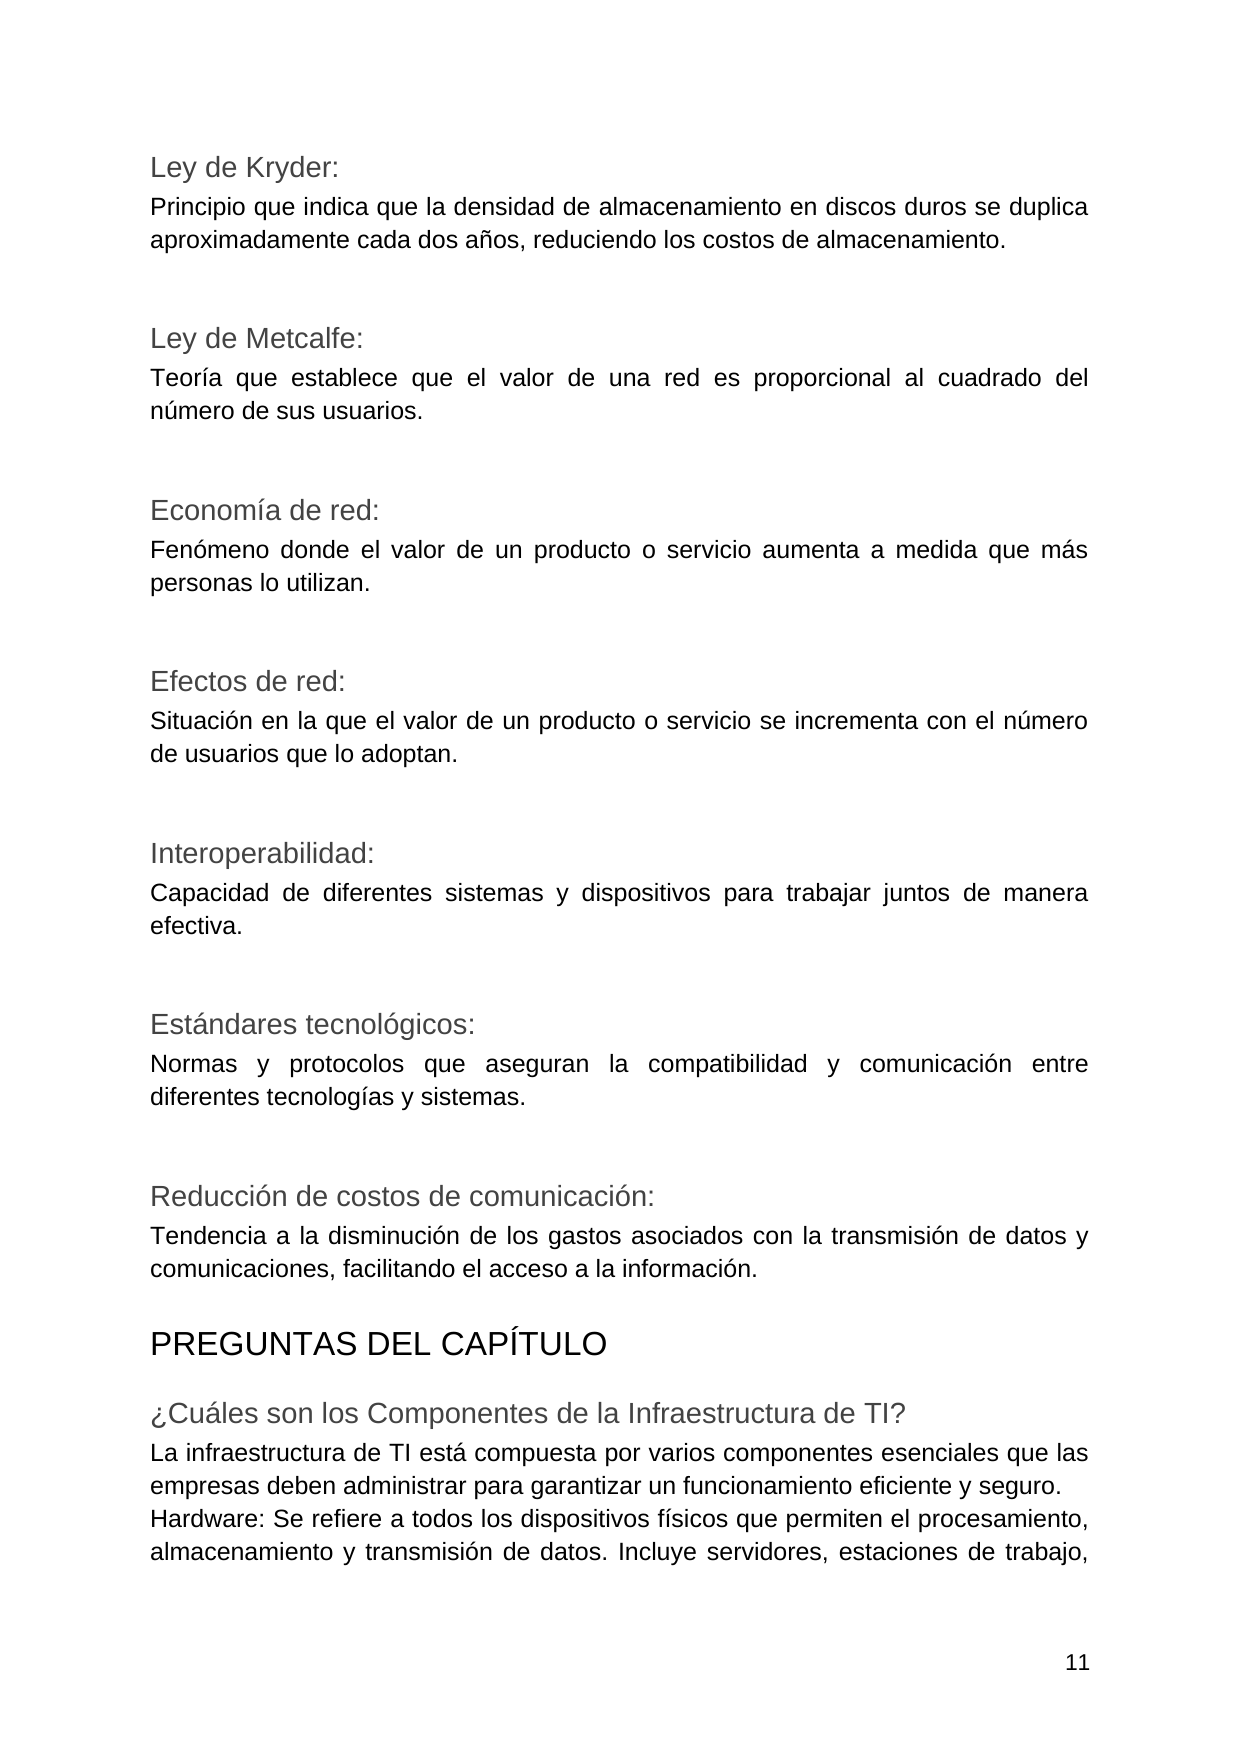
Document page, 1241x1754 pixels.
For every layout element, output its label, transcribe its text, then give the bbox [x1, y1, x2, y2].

subtitle PREGUNTAS DEL CAPÍTULO [150, 1324, 1090, 1363]
subtitle Efectos de red: [150, 664, 1090, 698]
text La infraestructura de TI está compuesta por varios componentes esenciales que las empresas deben administrar para garantizar un funcionamiento eficiente y seguro. [150, 1438, 1090, 1499]
text Fenómeno donde el valor de un producto o servicio aumenta a medida que más personas lo utilizan. [150, 535, 1090, 597]
text Tendencia a la disminución de los gastos asociados con la transmisión de datos y comunicaciones, facilitando el acceso a la información. [150, 1221, 1090, 1282]
subtitle Estándares tecnológicos: [150, 1007, 1090, 1041]
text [150, 1504, 1090, 1566]
text Teoría que establece que el valor de una red es proporcional al cuadrado del número de sus usuarios. [150, 363, 1090, 425]
subtitle Ley de Kryder: [150, 150, 1090, 183]
subtitle ¿Cuáles son los Componentes de la Infraestructura de TI? [150, 1396, 1090, 1429]
text Situación en la que el valor de un producto o servicio se incrementa con el número de usuarios que lo adoptan. [150, 706, 1090, 768]
subtitle Reducción de costos de comunicación: [150, 1179, 1090, 1212]
text Capacidad de diferentes sistemas y dispositivos para trabajar juntos de manera efectiva. [150, 878, 1090, 939]
subtitle Ley de Metcalfe: [150, 321, 1090, 355]
subtitle Economía de red: [150, 493, 1090, 526]
text Principio que indica que la densidad de almacenamiento en discos duros se duplica aproximadamente cada dos años, reduciendo los costos de almacenamiento. [150, 192, 1090, 254]
text Normas y protocolos que aseguran la compatibilidad y comunicación entre diferentes tecnologías y sistemas. [150, 1049, 1090, 1111]
subtitle Interoperabilidad: [150, 836, 1090, 869]
